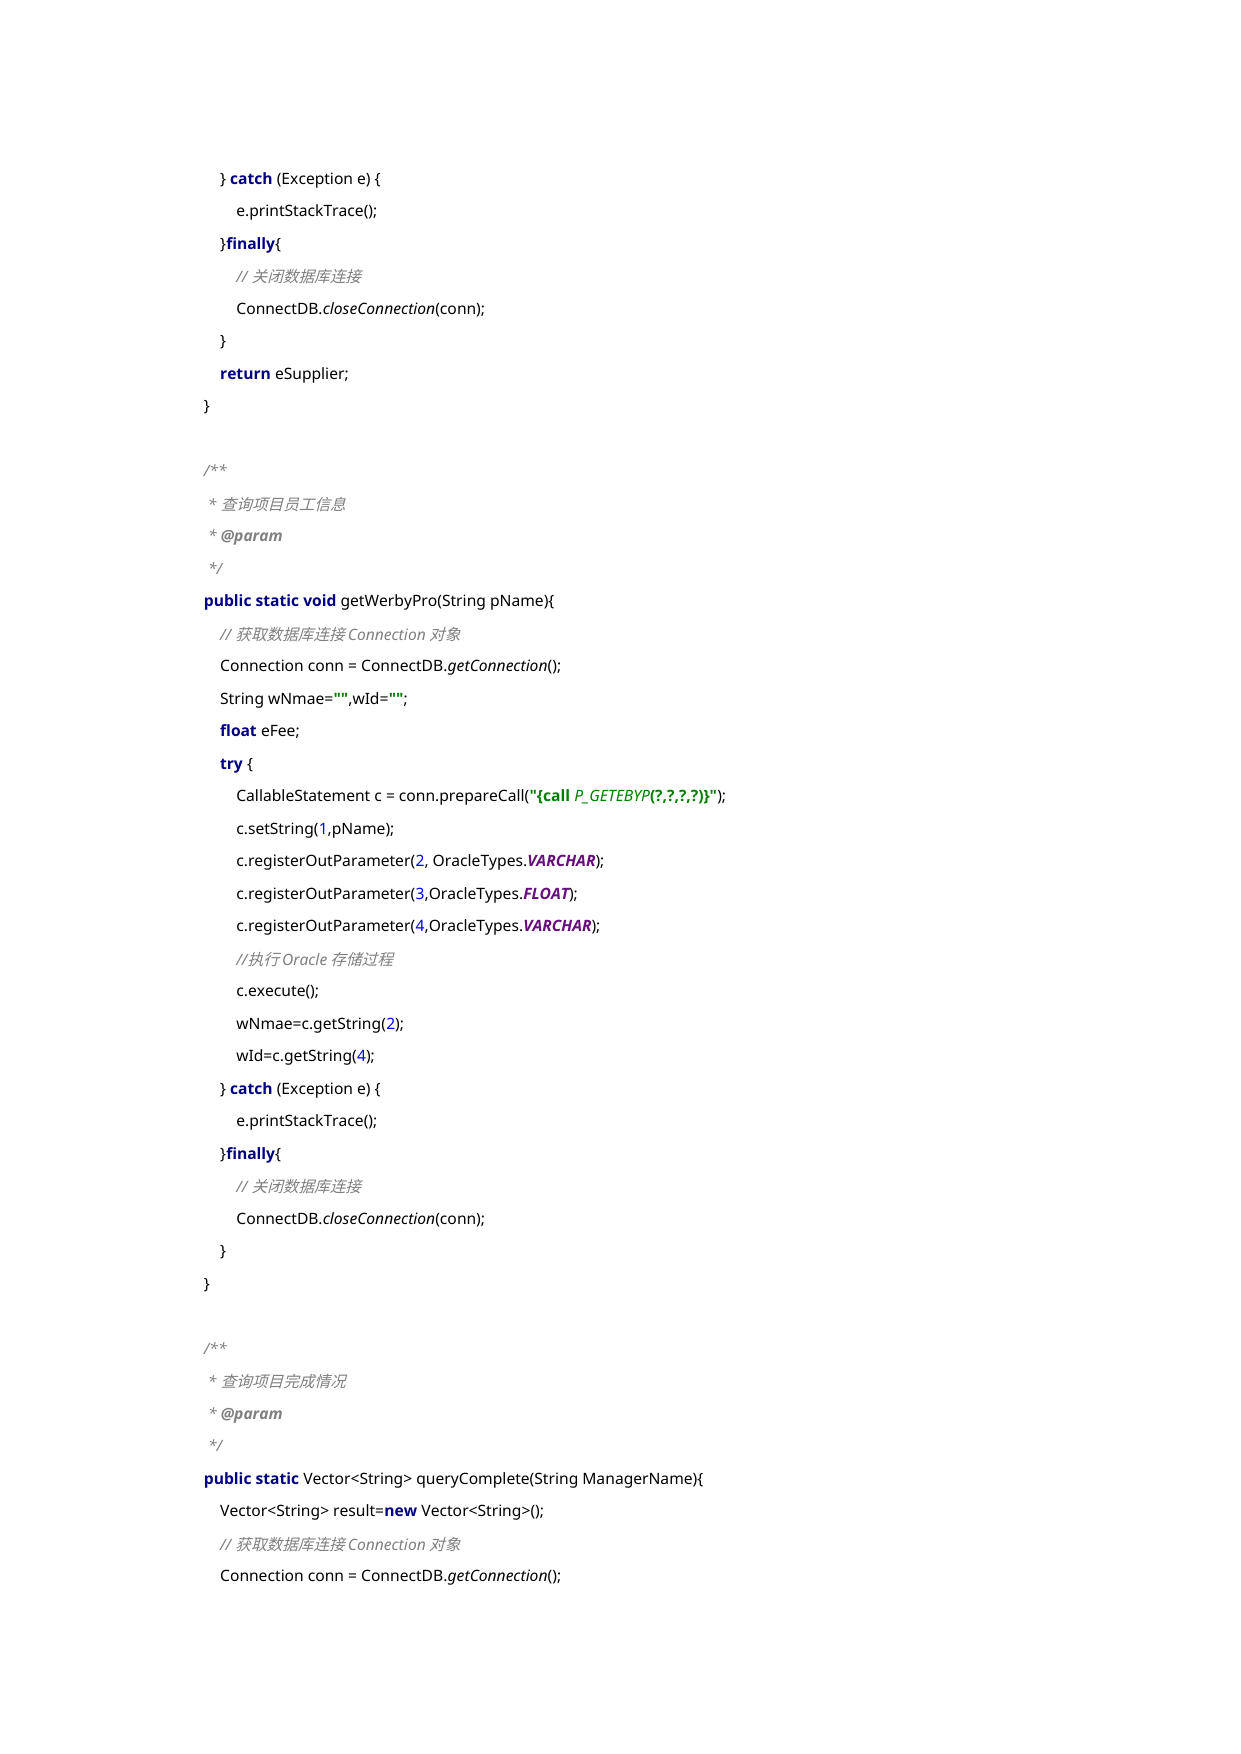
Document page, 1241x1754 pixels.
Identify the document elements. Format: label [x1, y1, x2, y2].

text [187, 162, 1053, 1592]
